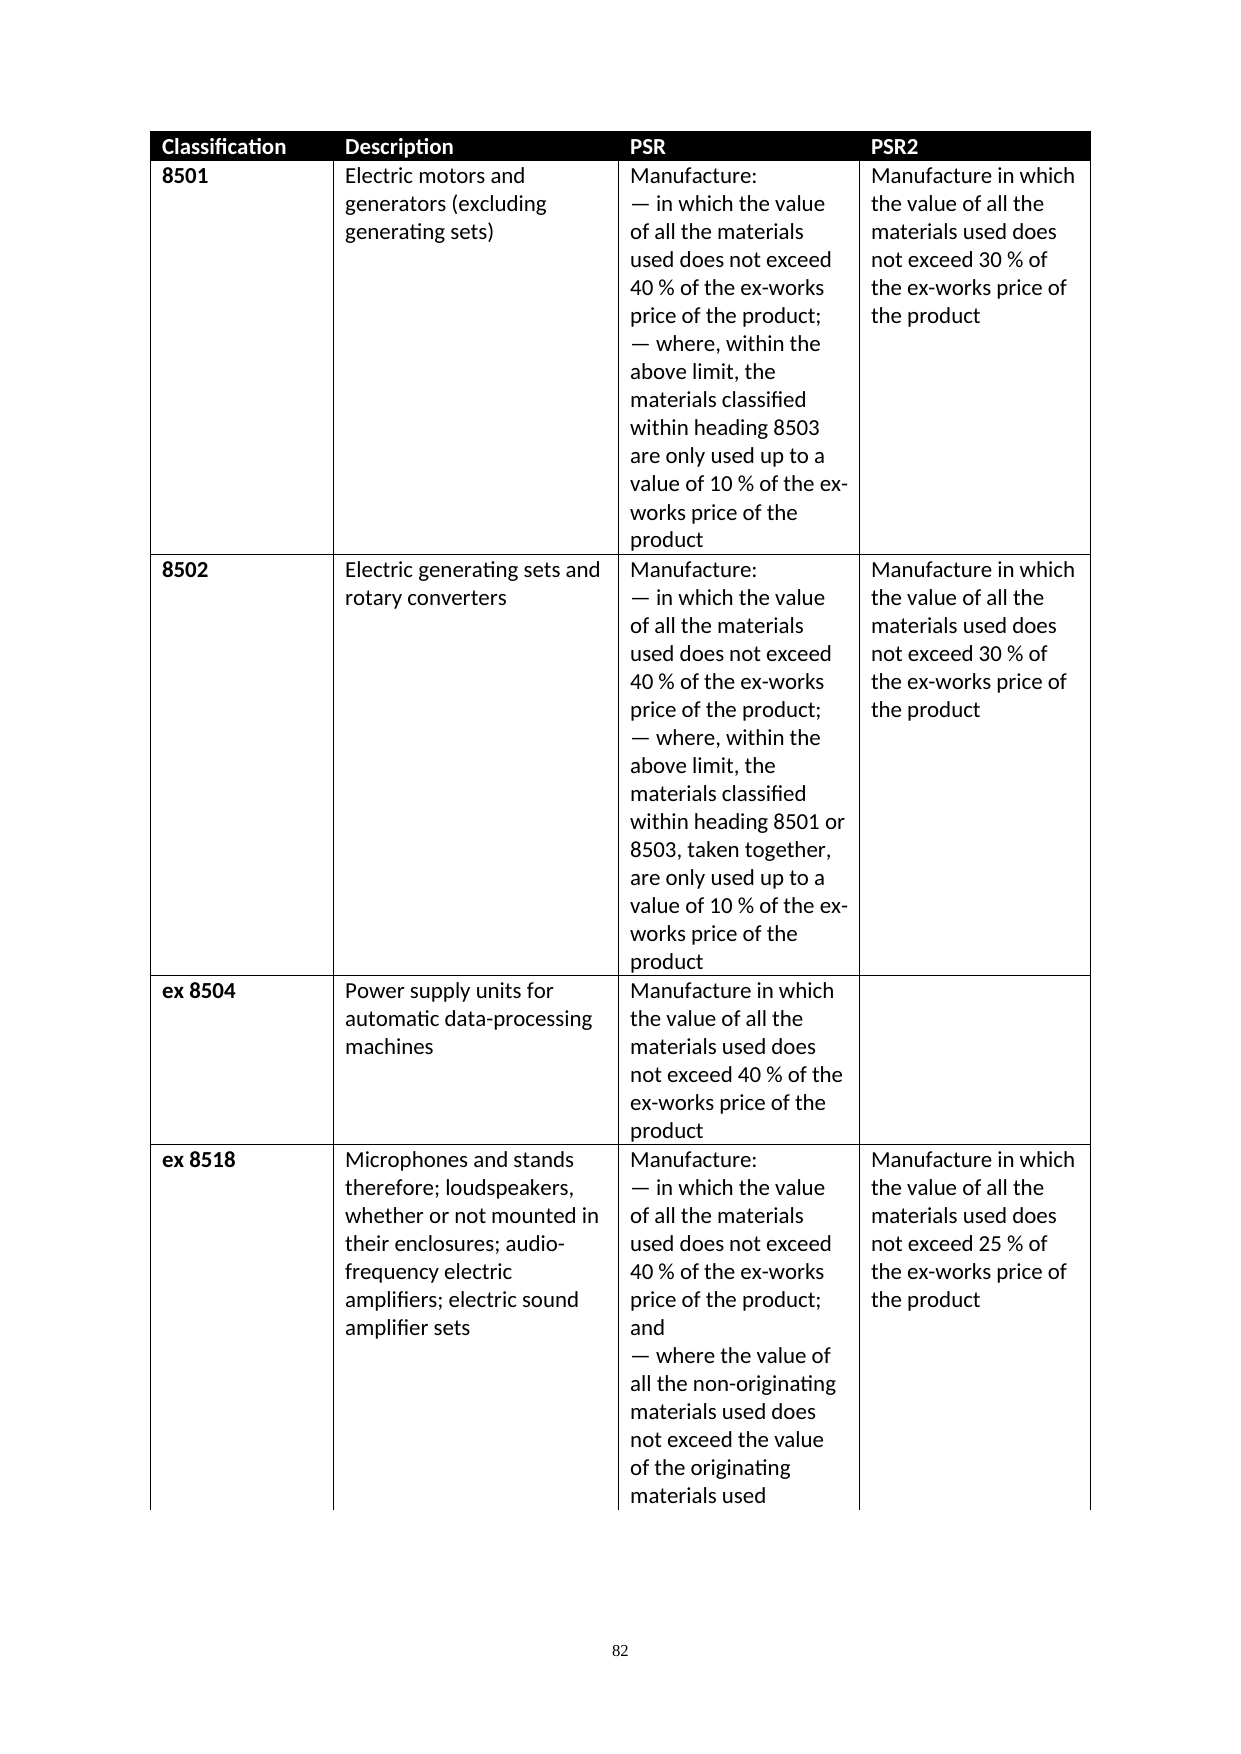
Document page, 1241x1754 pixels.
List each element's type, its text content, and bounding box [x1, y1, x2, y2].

table_cell Manufacture: — in which the value of all the materials used does not exceed 40 % of the ex-works price of the product; — where, within the above limit, the materials classified within heading 8503 are only used up to a value of 10 % of the ex-works price of the product [619, 161, 859, 554]
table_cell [860, 161, 1090, 554]
table_cell [860, 976, 1090, 1144]
table_cell ex 8518 [151, 1145, 333, 1509]
table_cell 8502 [151, 555, 333, 975]
table_cell Electric motors and generators (excluding generating sets) [334, 161, 618, 554]
table_cell Manufacture in which the value of all the materials used does not exceed 40 % of the ex-works price of the product [619, 976, 859, 1144]
table_cell Power supply units for automatic data-processing machines [334, 976, 618, 1144]
table_header PSR [619, 132, 859, 160]
table_cell Electric generating sets and rotary converters [334, 555, 618, 975]
table_cell Microphones and stands therefore; loudspeakers, whether or not mounted in their enclosures; audio-frequency electric amplifiers; electric sound amplifier sets [334, 1145, 618, 1509]
table_cell ex 8504 [151, 976, 333, 1144]
table_header PSR2 [860, 132, 1090, 160]
table_header Description [334, 132, 618, 160]
table_cell Manufacture in which the value of all the materials used does not exceed 25 % of the ex-works price of the product [860, 1145, 1090, 1509]
table_cell Manufacture in which the value of all the materials used does not exceed 30 % of the ex-works price of the product [860, 555, 1090, 975]
table_cell 8501 [151, 161, 333, 554]
table_cell Manufacture: — in which the value of all the materials used does not exceed 40 % of the ex-works price of the product; — where, within the above limit, the materials classified within heading 8501 or 8503, taken together, are only used up to a value of 10 % of the ex-works price of the product [619, 555, 859, 975]
table_header Classification [151, 132, 333, 160]
table_cell Manufacture: — in which the value of all the materials used does not exceed 40 % of the ex-works price of the product; and — where the value of all the non-originating materials used does not exceed the value of the originating materials used [619, 1145, 859, 1509]
